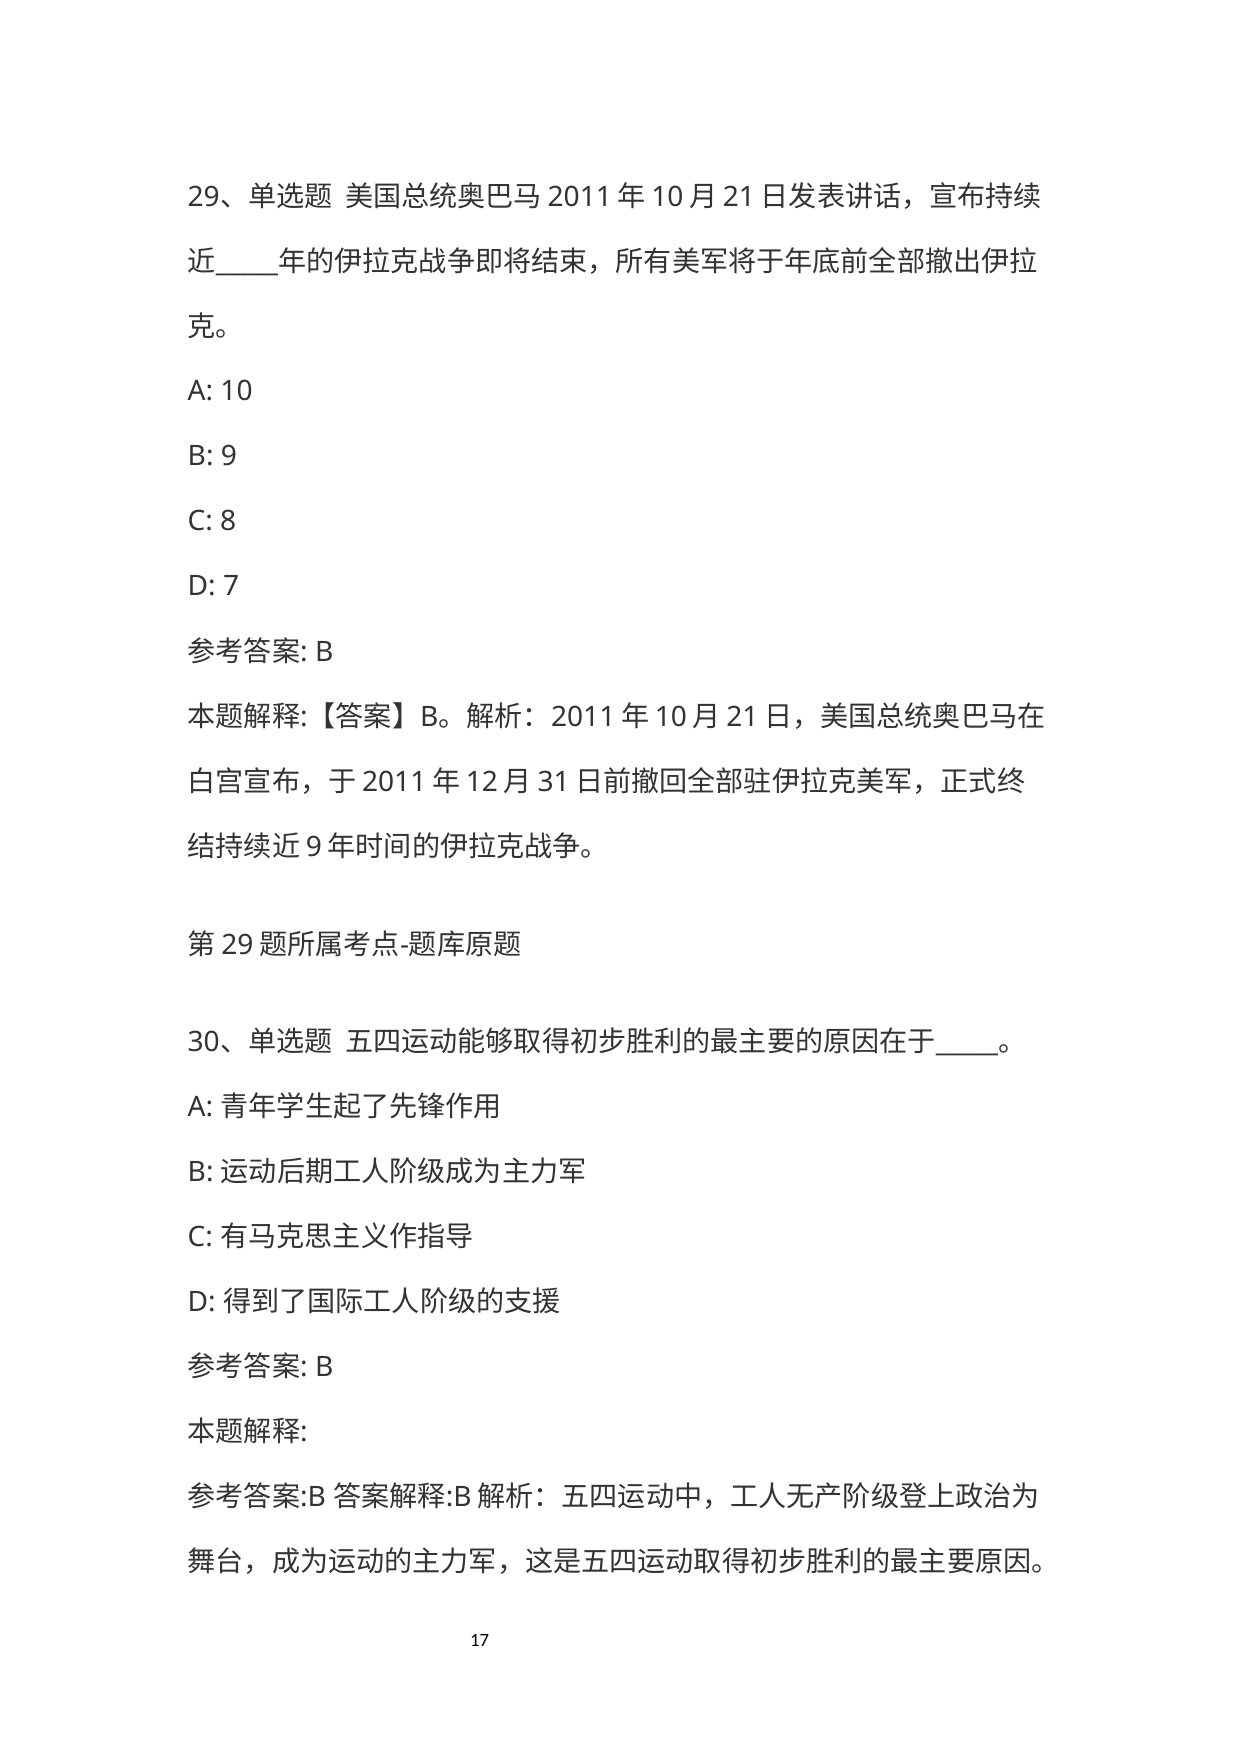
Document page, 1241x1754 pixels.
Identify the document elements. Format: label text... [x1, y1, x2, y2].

text 第29题所属考点-题库原题 [187, 909, 1053, 974]
text 29、单选题 美国总统奥巴马2011年10月21日发表讲话，宣布持续近_____年的伊拉克战争即将结束，所有美军将于年底前全部撤出伊拉克。 A: 10 B: 9 C: 8 D: 7 参考答案: B 本题解释:【答案】B。解析：2011年10月21日，美国总统奥巴马在白宫宣布，于2011年12月31日前撤回全部驻伊拉克美军，正式终结持续近9年时间的伊拉克战争。 [187, 162, 1053, 877]
text 30、单选题 五四运动能够取得初步胜利的最主要的原因在于_____。 A: 青年学生起了先锋作用 B: 运动后期工人阶级成为主力军 C: 有马克思主义作指导 D: 得到了国际工人阶级的支援 参考答案: B 本题解释: 参考答案:B 答案解释:B解析：五四运动中，工人无产阶级登上政治为舞台，成为运动的主力军，这是五四运动取得初步胜利的最主要原因。 [187, 1007, 1053, 1592]
